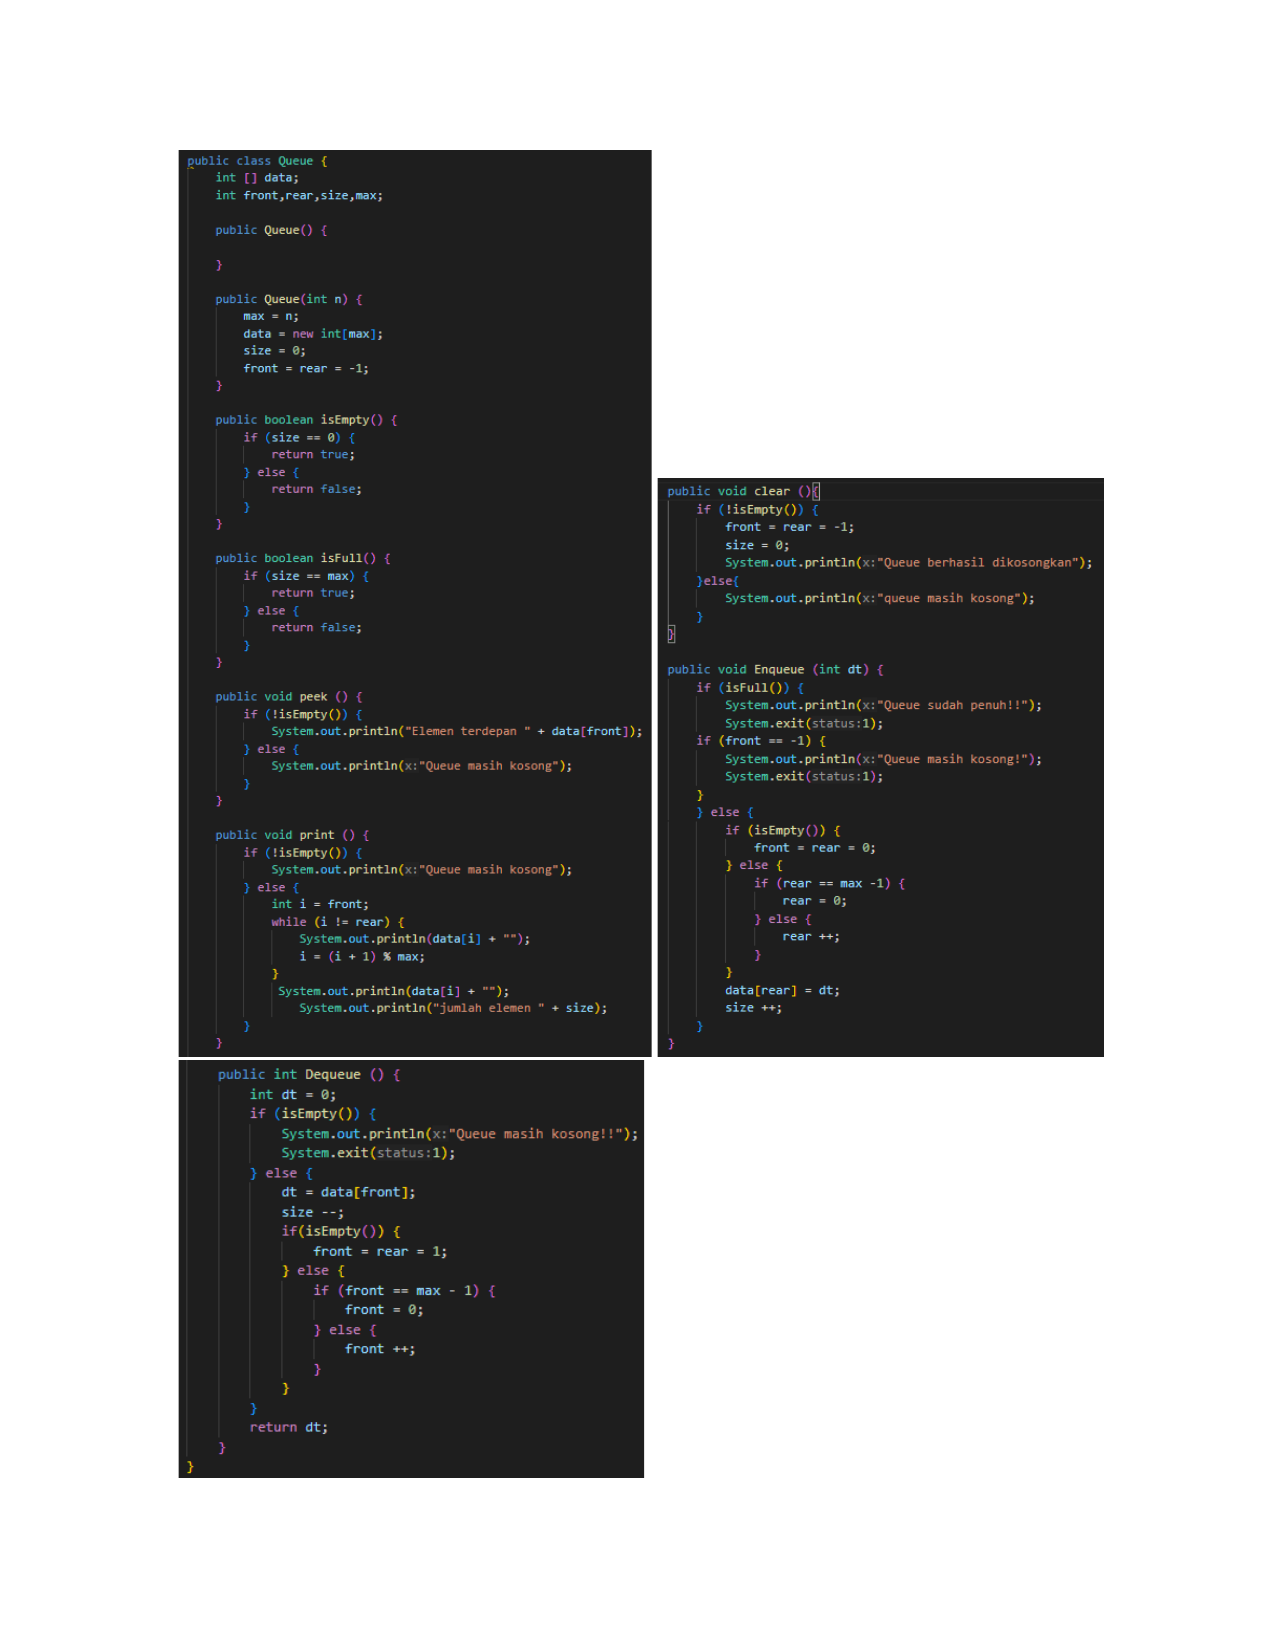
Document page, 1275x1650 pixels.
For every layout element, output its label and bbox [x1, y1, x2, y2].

picture [178, 1060, 645, 1478]
picture [178, 150, 652, 1057]
picture [657, 478, 1104, 1057]
